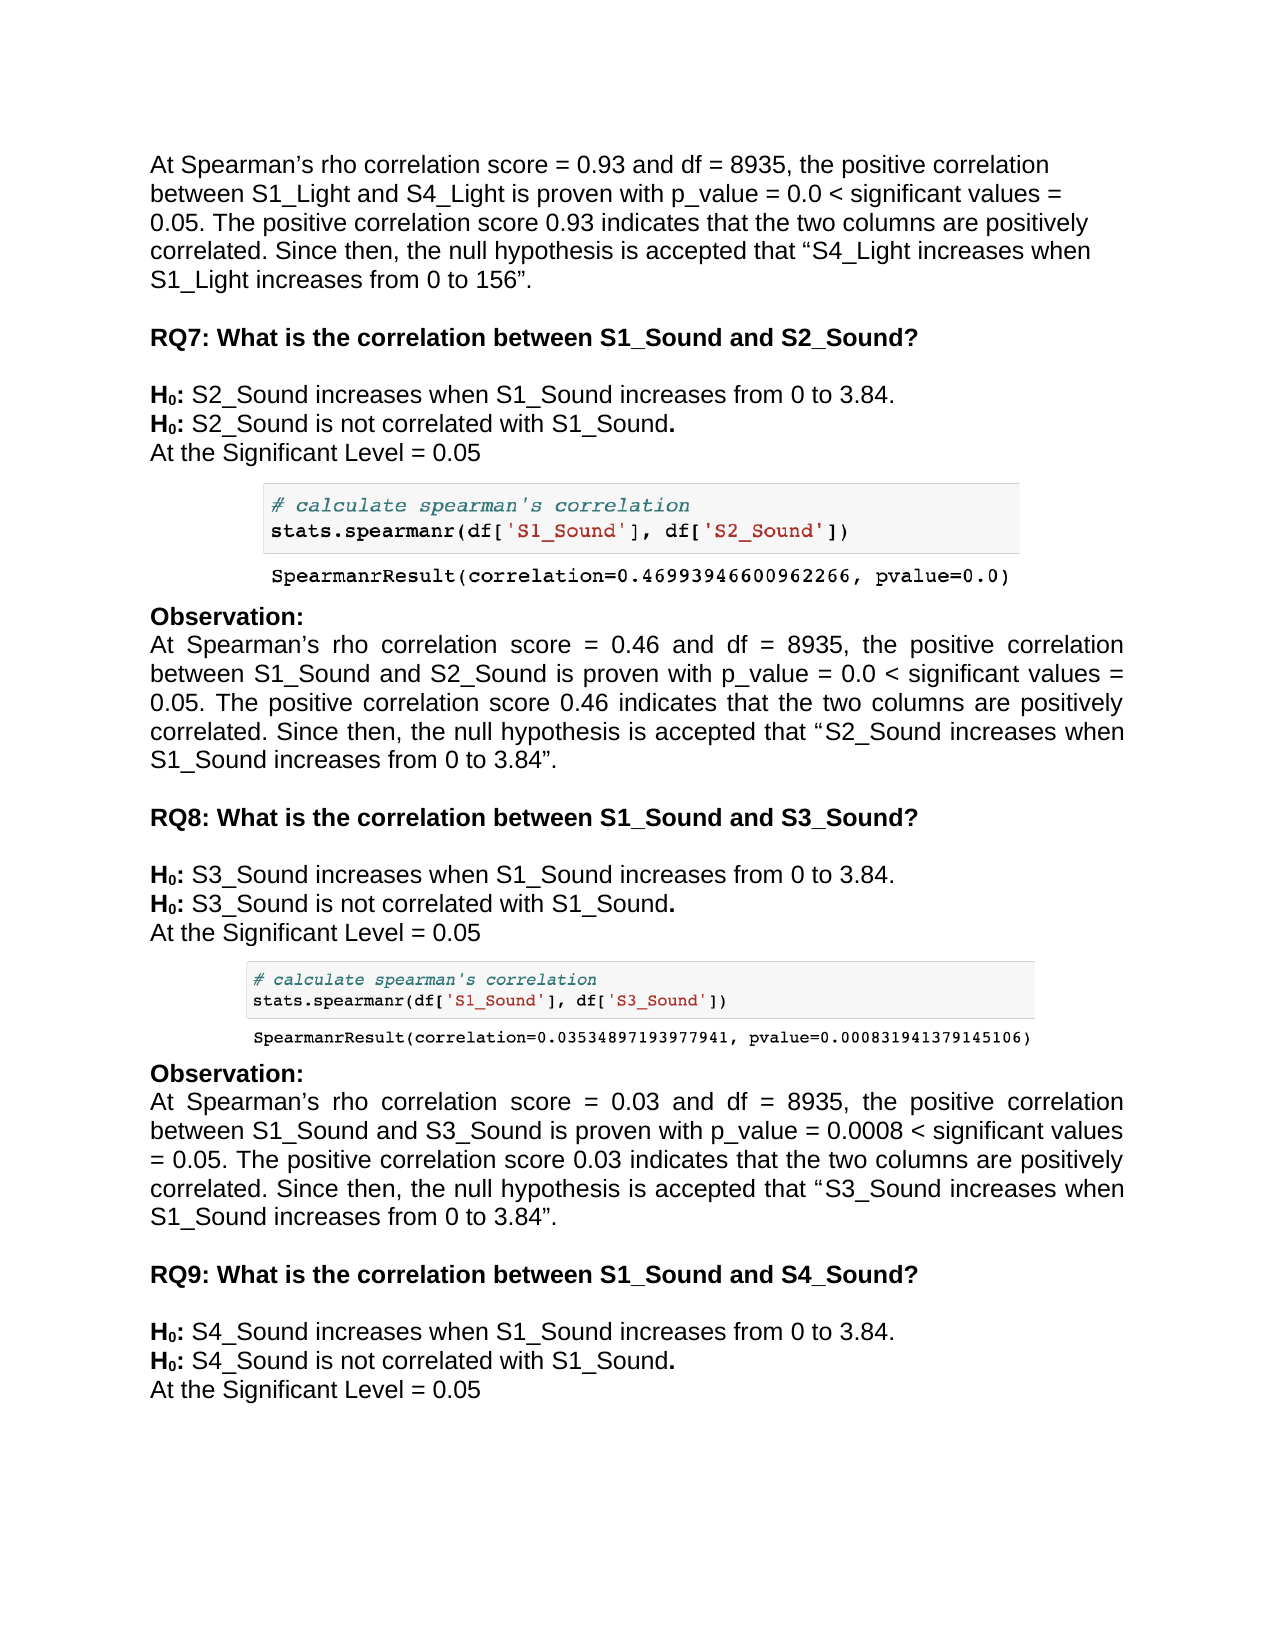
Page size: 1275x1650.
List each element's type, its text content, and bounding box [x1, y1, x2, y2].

text H0: S3_Sound is not correlated with S1_Sound. [150, 889, 1125, 918]
picture [240, 946, 1035, 1059]
text Observation: [150, 1059, 1125, 1087]
text RQ7: What is the correlation between S1_Sound and S2_Sound? [150, 322, 1125, 351]
text RQ9: What is the correlation between S1_Sound and S4_Sound? [150, 1260, 1125, 1289]
text H0: S2_Sound is not correlated with S1_Sound. [150, 409, 1125, 437]
text H0: S2_Sound increases when S1_Sound increases from 0 to 3.84. [150, 380, 1125, 409]
text RQ8: What is the correlation between S1_Sound and S3_Sound? [150, 803, 1125, 831]
text At the Significant Level = 0.05 [150, 437, 1125, 466]
picture [255, 466, 1020, 602]
text H0: S4_Sound is not correlated with S1_Sound. [150, 1346, 1125, 1375]
text Observation: [150, 601, 1125, 630]
text At the Significant Level = 0.05 [150, 1375, 1125, 1404]
text H0: S3_Sound increases when S1_Sound increases from 0 to 3.84. [150, 860, 1125, 889]
text At Spearman’s rho correlation score = 0.03 and df = 8935, the positive correlation between S1_Sound and S3_Sound is proven with p_value = 0.0008 < significant values = 0.05. The positive correlation score 0.03 indicates that the two columns are positively correlated. Since then, the null hypothesis is accepted that “S3_Sound increases when S1_Sound increases from 0 to 3.84”. [150, 1087, 1125, 1231]
text At Spearman’s rho correlation score = 0.93 and df = 8935, the positive correlation between S1_Light and S4_Light is proven with p_value = 0.0 < significant values = 0.05. The positive correlation score 0.93 indicates that the two columns are positively correlated. Since then, the null hypothesis is accepted that “S4_Light increases when S1_Light increases from 0 to 156”. [150, 150, 1125, 294]
text H0: S4_Sound increases when S1_Sound increases from 0 to 3.84. [150, 1317, 1125, 1346]
text At Spearman’s rho correlation score = 0.46 and df = 8935, the positive correlation between S1_Sound and S2_Sound is proven with p_value = 0.0 < significant values = 0.05. The positive correlation score 0.46 indicates that the two columns are positively correlated. Since then, the null hypothesis is accepted that “S2_Sound increases when S1_Sound increases from 0 to 3.84”. [150, 630, 1125, 774]
text At the Significant Level = 0.05 [150, 918, 1125, 946]
